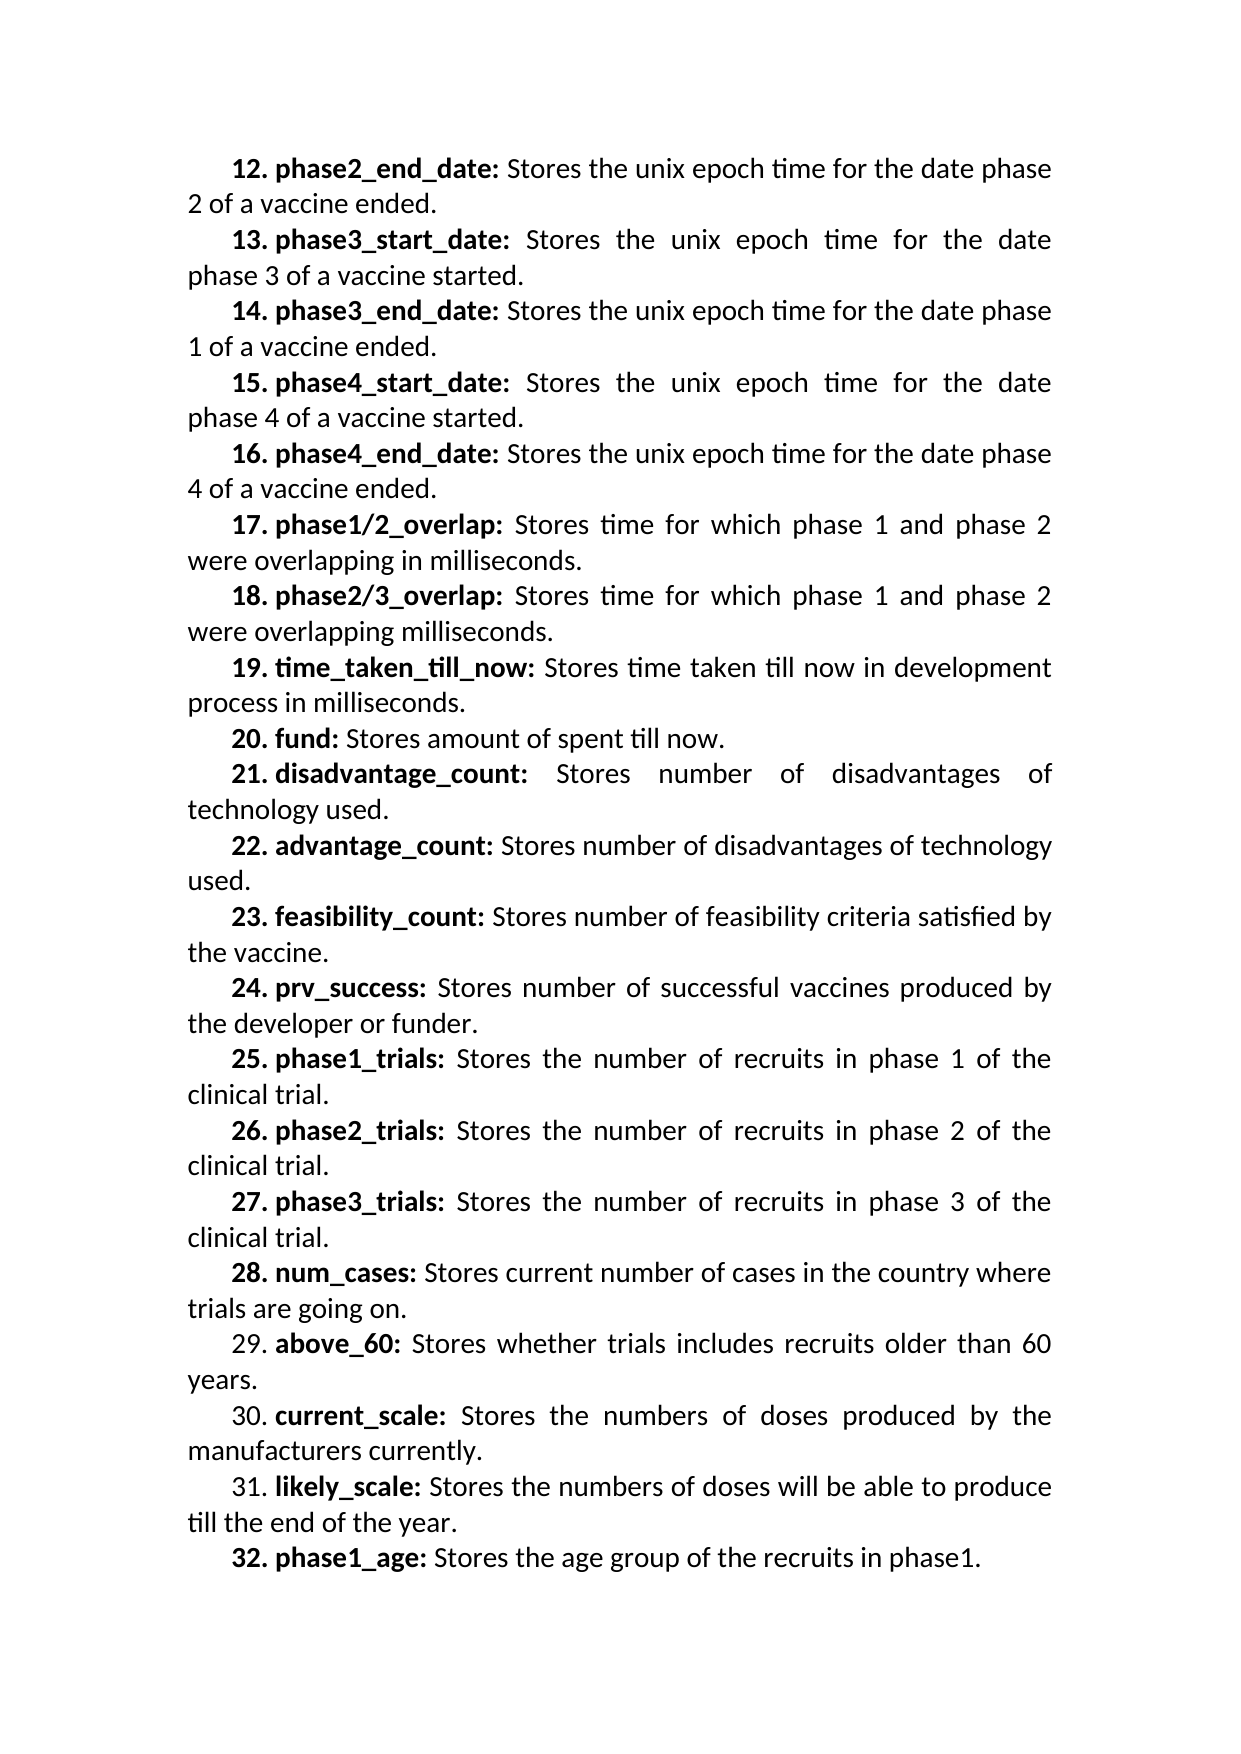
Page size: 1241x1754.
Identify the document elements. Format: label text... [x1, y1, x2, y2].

list phase3_start_date: Stores the unix epoch time for the date phase 3 of a vaccine started. [187, 221, 1053, 292]
list likely_scale: Stores the numbers of doses will be able to produce till the end of the year. [187, 1468, 1053, 1539]
list phase1/2_overlap: Stores time for which phase 1 and phase 2 were overlapping in milliseconds. [187, 506, 1053, 577]
list phase2_end_date: Stores the unix epoch time for the date phase 2 of a vaccine ended. [187, 150, 1053, 221]
list phase3_trials: Stores the number of recruits in phase 3 of the clinical trial. [187, 1183, 1053, 1254]
list phase1_trials: Stores the number of recruits in phase 1 of the clinical trial. [187, 1041, 1053, 1112]
list advantage_count: Stores number of disadvantages of technology used. [187, 827, 1053, 898]
list phase4_start_date: Stores the unix epoch time for the date phase 4 of a vaccine started. [187, 364, 1053, 435]
list above_60: Stores whether trials includes recruits older than 60 years. [187, 1326, 1053, 1397]
list phase4_end_date: Stores the unix epoch time for the date phase 4 of a vaccine ended. [187, 435, 1053, 506]
list num_cases: Stores current number of cases in the country where trials are going on. [187, 1254, 1053, 1326]
list phase3_end_date: Stores the unix epoch time for the date phase 1 of a vaccine ended. [187, 292, 1053, 364]
list phase1_age: Stores the age group of the recruits in phase1. [187, 1539, 1053, 1575]
list phase2_trials: Stores the number of recruits in phase 2 of the clinical trial. [187, 1112, 1053, 1183]
list feasibility_count: Stores number of feasibility criteria satisfied by the vaccine. [187, 898, 1053, 969]
list disadvantage_count: Stores number of disadvantages of technology used. [187, 756, 1053, 827]
list phase2/3_overlap: Stores time for which phase 1 and phase 2 were overlapping milliseconds. [187, 577, 1053, 649]
list prv_success: Stores number of successful vaccines produced by the developer or funder. [187, 969, 1053, 1041]
list time_taken_till_now: Stores time taken till now in development process in milliseconds. [187, 649, 1053, 720]
list fund: Stores amount of spent till now. [187, 720, 1053, 756]
list current_scale: Stores the numbers of doses produced by the manufacturers currently. [187, 1397, 1053, 1468]
